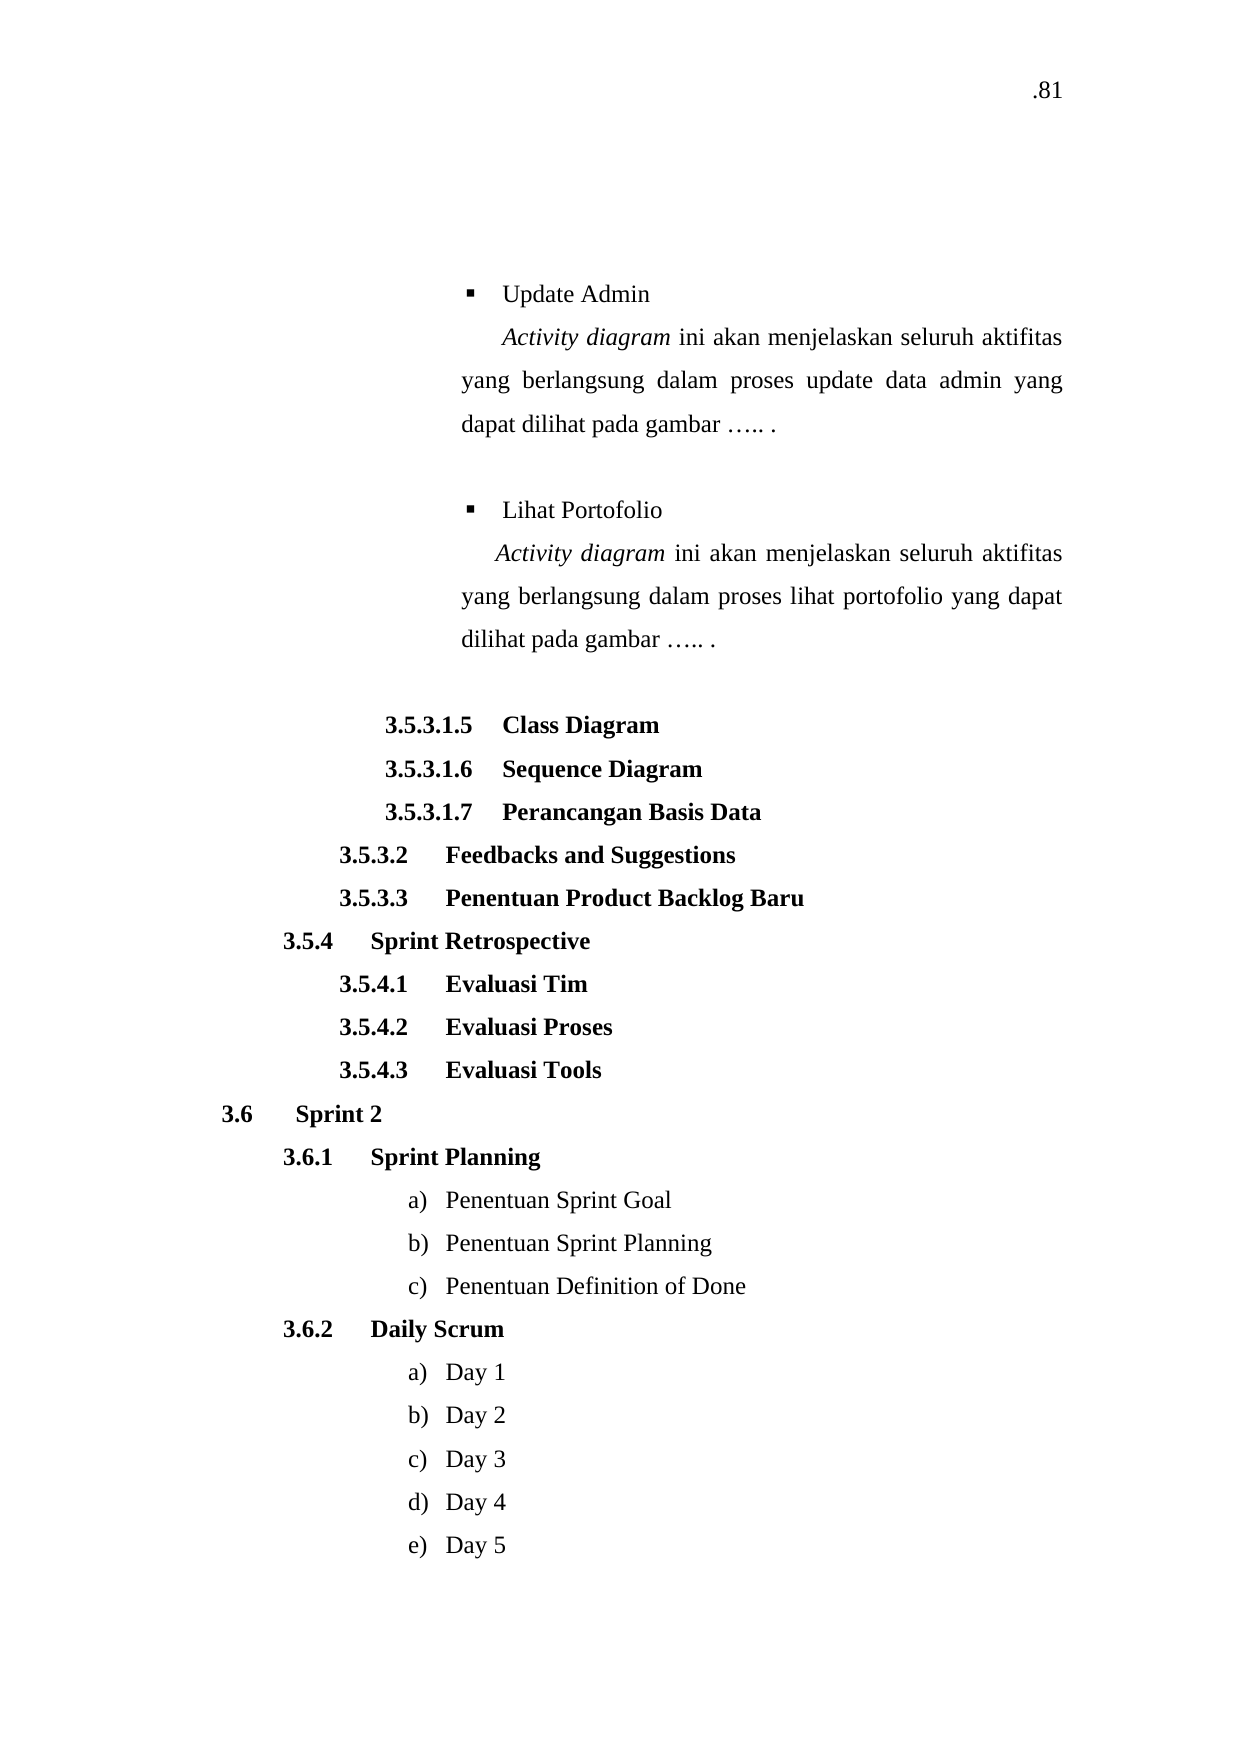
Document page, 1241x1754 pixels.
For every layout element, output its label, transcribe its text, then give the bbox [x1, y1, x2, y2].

list Evaluasi Tim [408, 969, 1063, 998]
list Update Admin [464, 279, 1063, 308]
list Day 1 [408, 1357, 1063, 1386]
list Class Diagram [472, 711, 1063, 739]
list Lihat Portofolio [464, 495, 1063, 524]
list Perancangan Basis Data [472, 797, 1063, 826]
list Sprint 2 [221, 1099, 1063, 1127]
list Sprint Planning [333, 1142, 1063, 1171]
list Penentuan Product Backlog Baru [408, 883, 1063, 912]
list Penentuan Definition of Done [408, 1271, 1063, 1300]
list Day 3 [408, 1444, 1063, 1472]
list Sequence Diagram [472, 754, 1063, 782]
list Sprint Retrospective [333, 926, 1063, 955]
text Activity diagram ini akan menjelaskan seluruh aktifitas yang berlangsung dalam proses lihat portofolio yang dapat dilihat pada gambar ….. . [461, 538, 1063, 653]
list Feedbacks and Suggestions [408, 840, 1063, 869]
list Daily Scrum [333, 1314, 1063, 1343]
list Evaluasi Tools [408, 1056, 1063, 1084]
list Penentuan Sprint Goal [408, 1185, 1063, 1214]
list Evaluasi Proses [408, 1012, 1063, 1041]
text Activity diagram ini akan menjelaskan seluruh aktifitas yang berlangsung dalam proses update data admin yang dapat dilihat pada gambar ….. . [461, 322, 1063, 437]
list Day 5 [408, 1530, 1063, 1559]
list Penentuan Sprint Planning [408, 1228, 1063, 1257]
list Day 4 [408, 1487, 1063, 1516]
list Day 2 [408, 1401, 1063, 1429]
